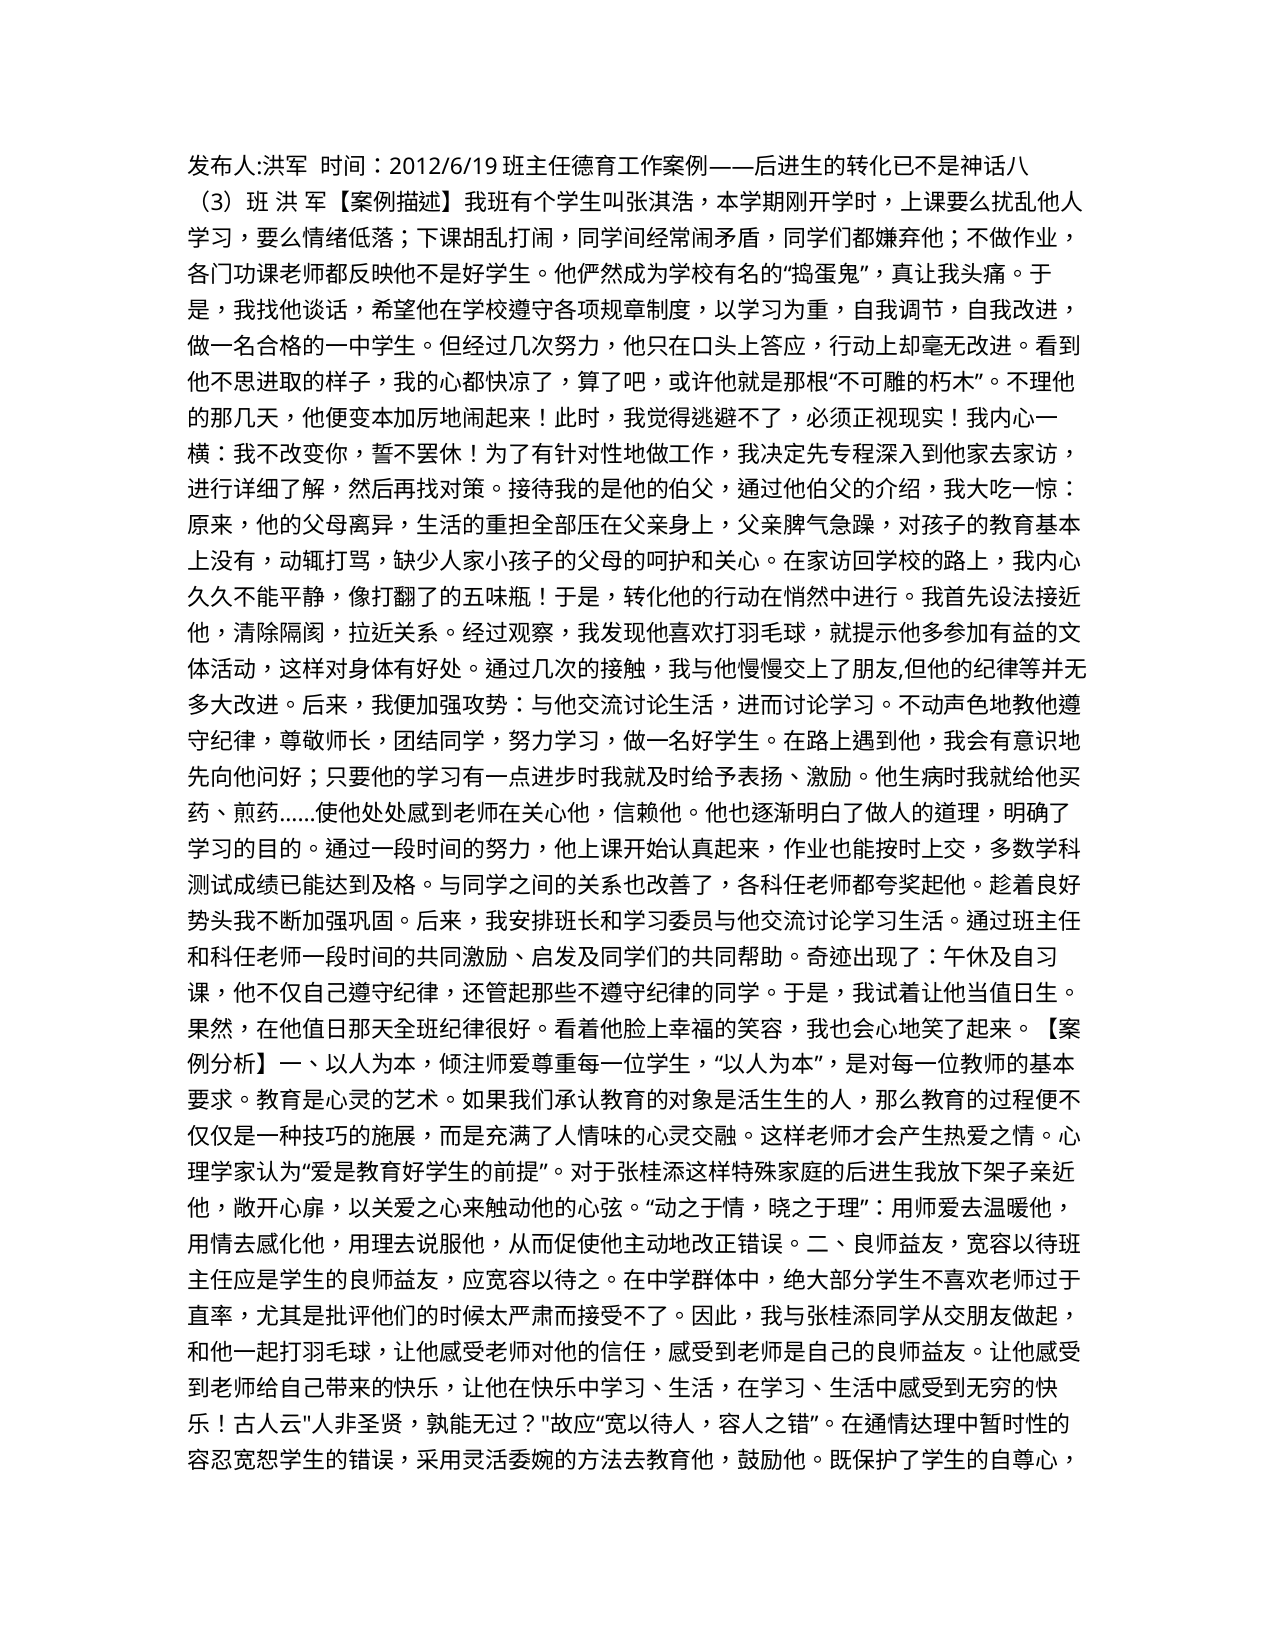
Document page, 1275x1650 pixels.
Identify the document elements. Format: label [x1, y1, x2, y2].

text [187, 150, 1087, 1475]
